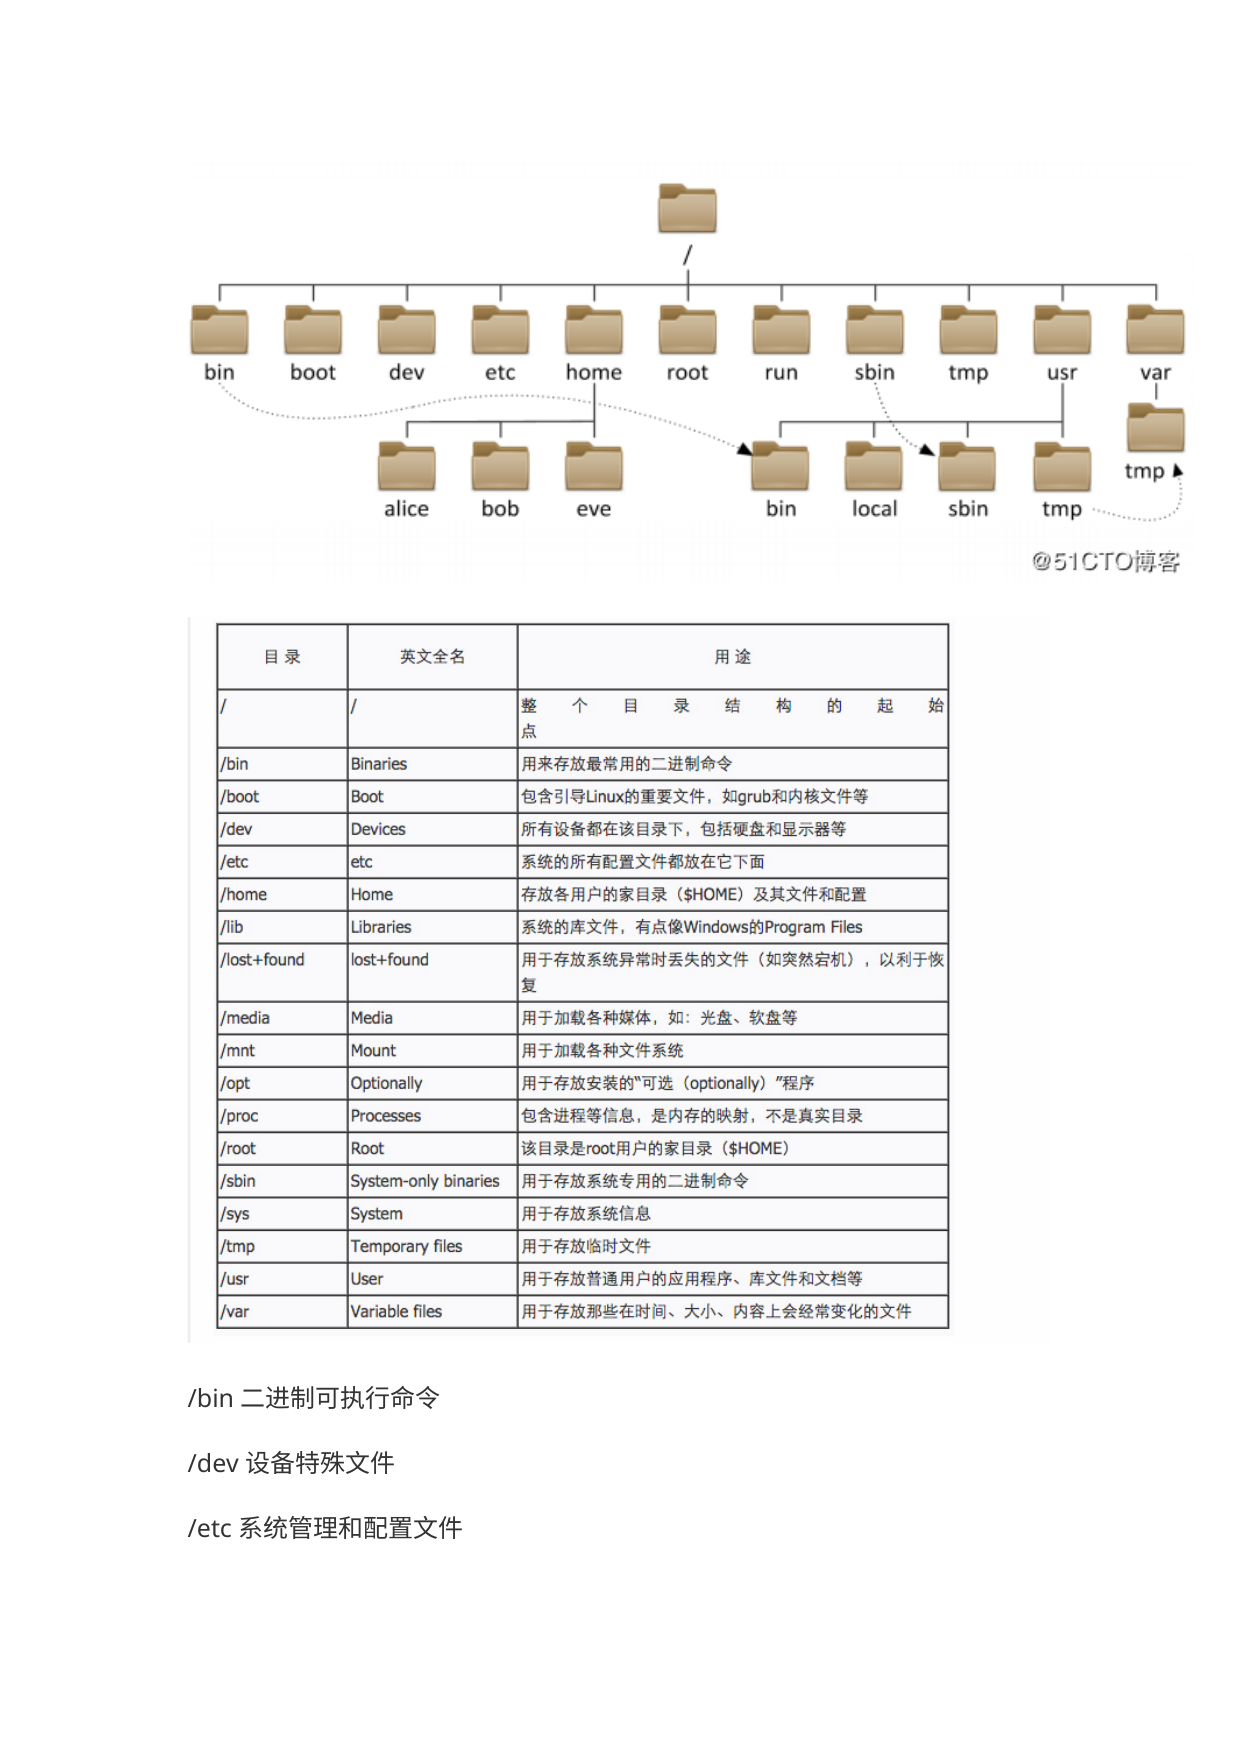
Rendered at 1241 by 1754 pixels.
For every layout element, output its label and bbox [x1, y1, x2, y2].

list [187, 1364, 1053, 1559]
picture [187, 162, 1195, 587]
picture [187, 617, 1053, 1343]
